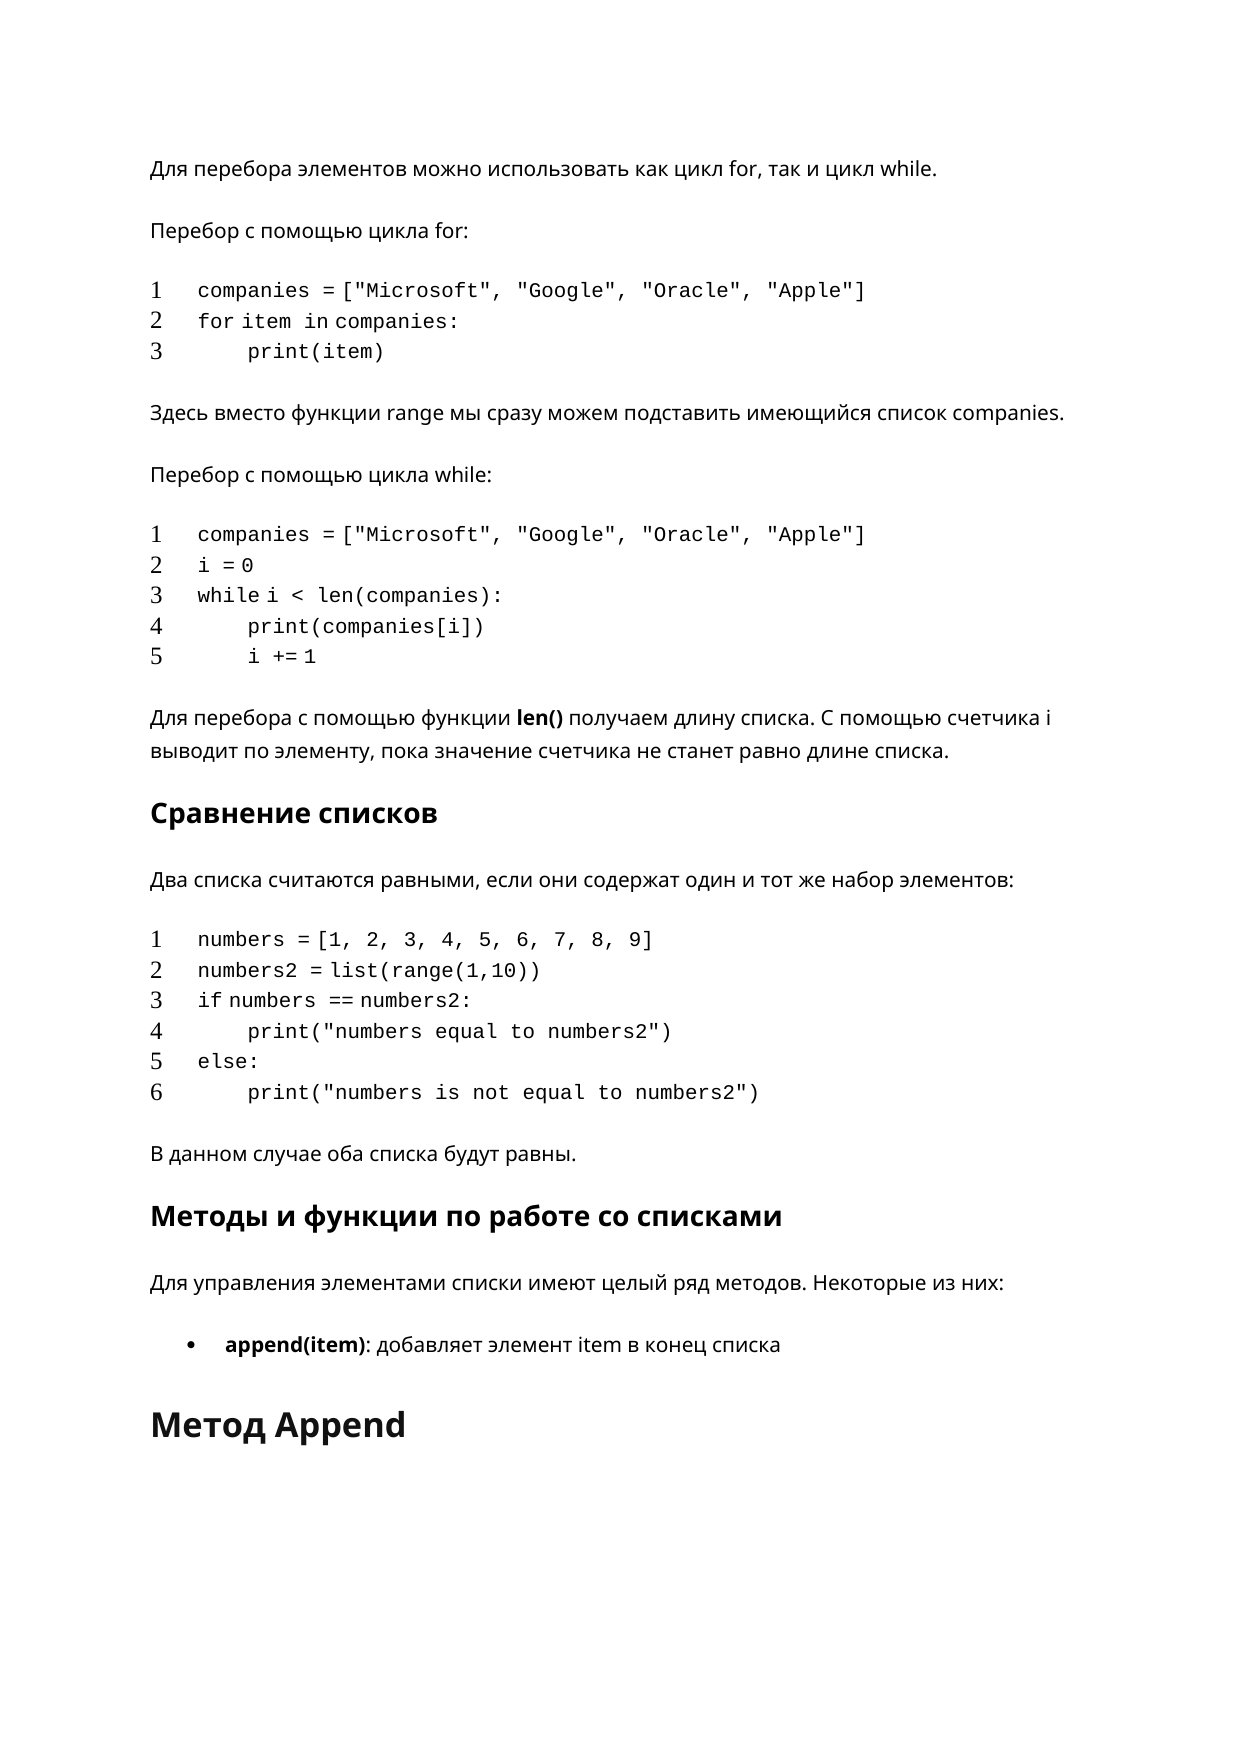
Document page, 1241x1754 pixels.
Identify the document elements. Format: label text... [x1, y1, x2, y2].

subtitle Метод Append [150, 1400, 1090, 1447]
text Для перебора элементов можно использовать как цикл for, так и цикл while. [150, 150, 1090, 182]
table_header companies = ["Microsoft", "Google", "Oracle", "Apple"] for item in companies: print(item) [197, 273, 1240, 365]
text Перебор с помощью цикла for: [150, 212, 1090, 244]
text Для перебора с помощью функции len() получаем длину списка. С помощью счетчика i выводит по элементу, пока значение счетчика не станет равно длине списка. [150, 699, 1090, 764]
text Сравнение списков [150, 793, 1090, 832]
table_header 1 2 3 4 5 6 [150, 923, 197, 1106]
text Перебор с помощью цикла while: [150, 456, 1090, 488]
table_header companies = ["Microsoft", "Google", "Oracle", "Apple"] i = 0 while i < len(companies): print(companies[i]) i += 1 [197, 518, 1240, 670]
subtitle Методы и функции по работе со списками [150, 1196, 1090, 1235]
table_header 1 2 3 [150, 273, 197, 365]
text В данном случае оба списка будут равны. [150, 1135, 1090, 1167]
table_header 1 2 3 4 5 [150, 518, 197, 670]
text Два списка считаются равными, если они содержат один и тот же набор элементов: [150, 861, 1090, 893]
list append(item): добавляет элемент item в конец списка [187, 1326, 1090, 1358]
text Здесь вместо функции range мы сразу можем подставить имеющийся список companies. [150, 394, 1090, 427]
text Для управления элементами списки имеют целый ряд методов. Некоторые из них: [150, 1264, 1090, 1296]
table_header numbers = [1, 2, 3, 4, 5, 6, 7, 8, 9] numbers2 = list(range(1,10)) if numbers == numbers2: print("numbers equal to numbers2") else: print("numbers is not equal to numbers2") [197, 923, 1240, 1106]
